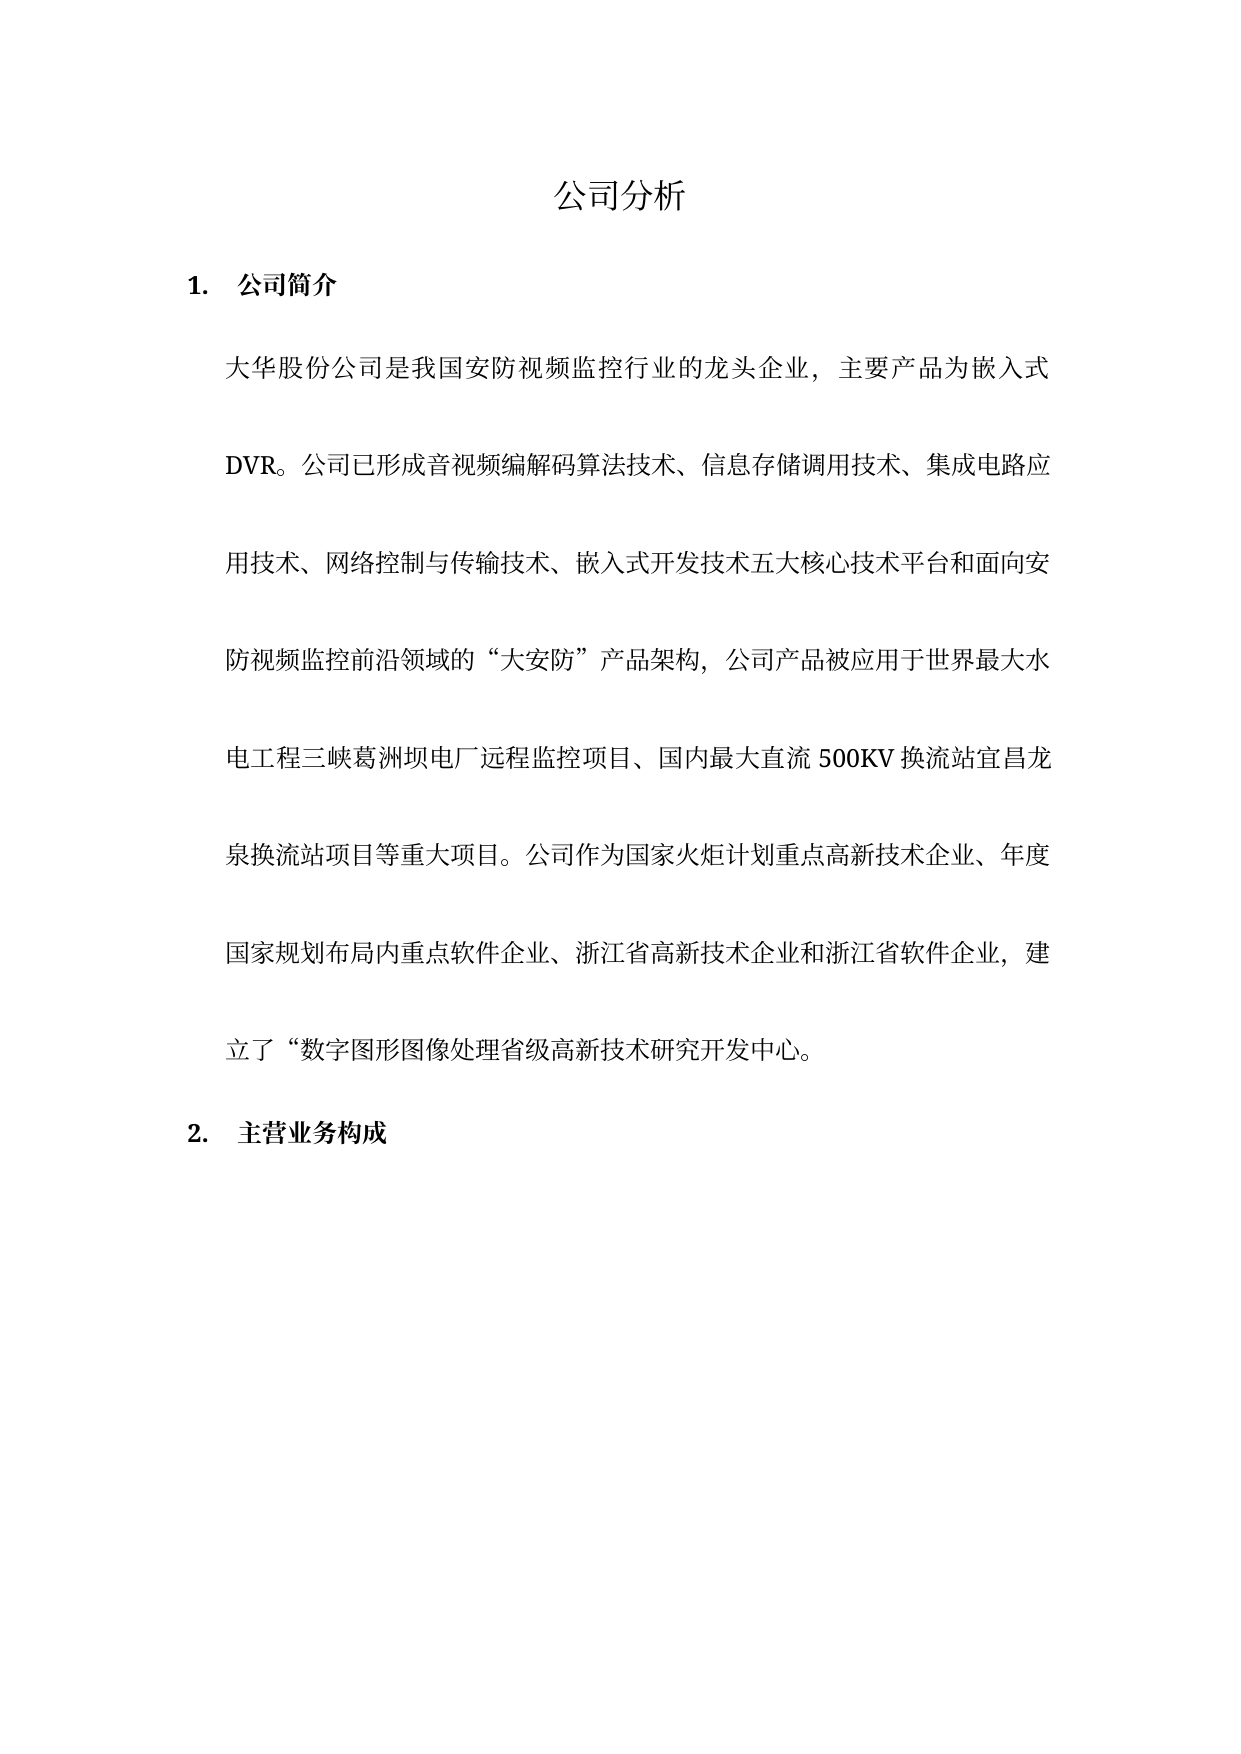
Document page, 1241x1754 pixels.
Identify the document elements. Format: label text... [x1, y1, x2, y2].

text 公司分析 [187, 162, 1053, 227]
list 公司简介 [187, 251, 1053, 316]
list 主营业务构成 [187, 1099, 1053, 1164]
text 大华股份公司是我国安防视频监控行业的龙头企业，主要产品为嵌入式DVR。公司已形成音视频编解码算法技术、信息存储调用技术、集成电路应用技术、网络控制与传输技术、嵌入式开发技术五大核心技术平台和面向安防视频监控前沿领域的“大安防”产品架构，公司产品被应用于世界最大水电工程三峡葛洲坝电厂远程监控项目、国内最大直流500KV换流站宜昌龙泉换流站项目等重大项目。公司作为国家火炬计划重点高新技术企业、年度国家规划布局内重点软件企业、浙江省高新技术企业和浙江省软件企业，建立了“数字图形图像处理省级高新技术研究开发中心。 [225, 334, 1053, 1081]
